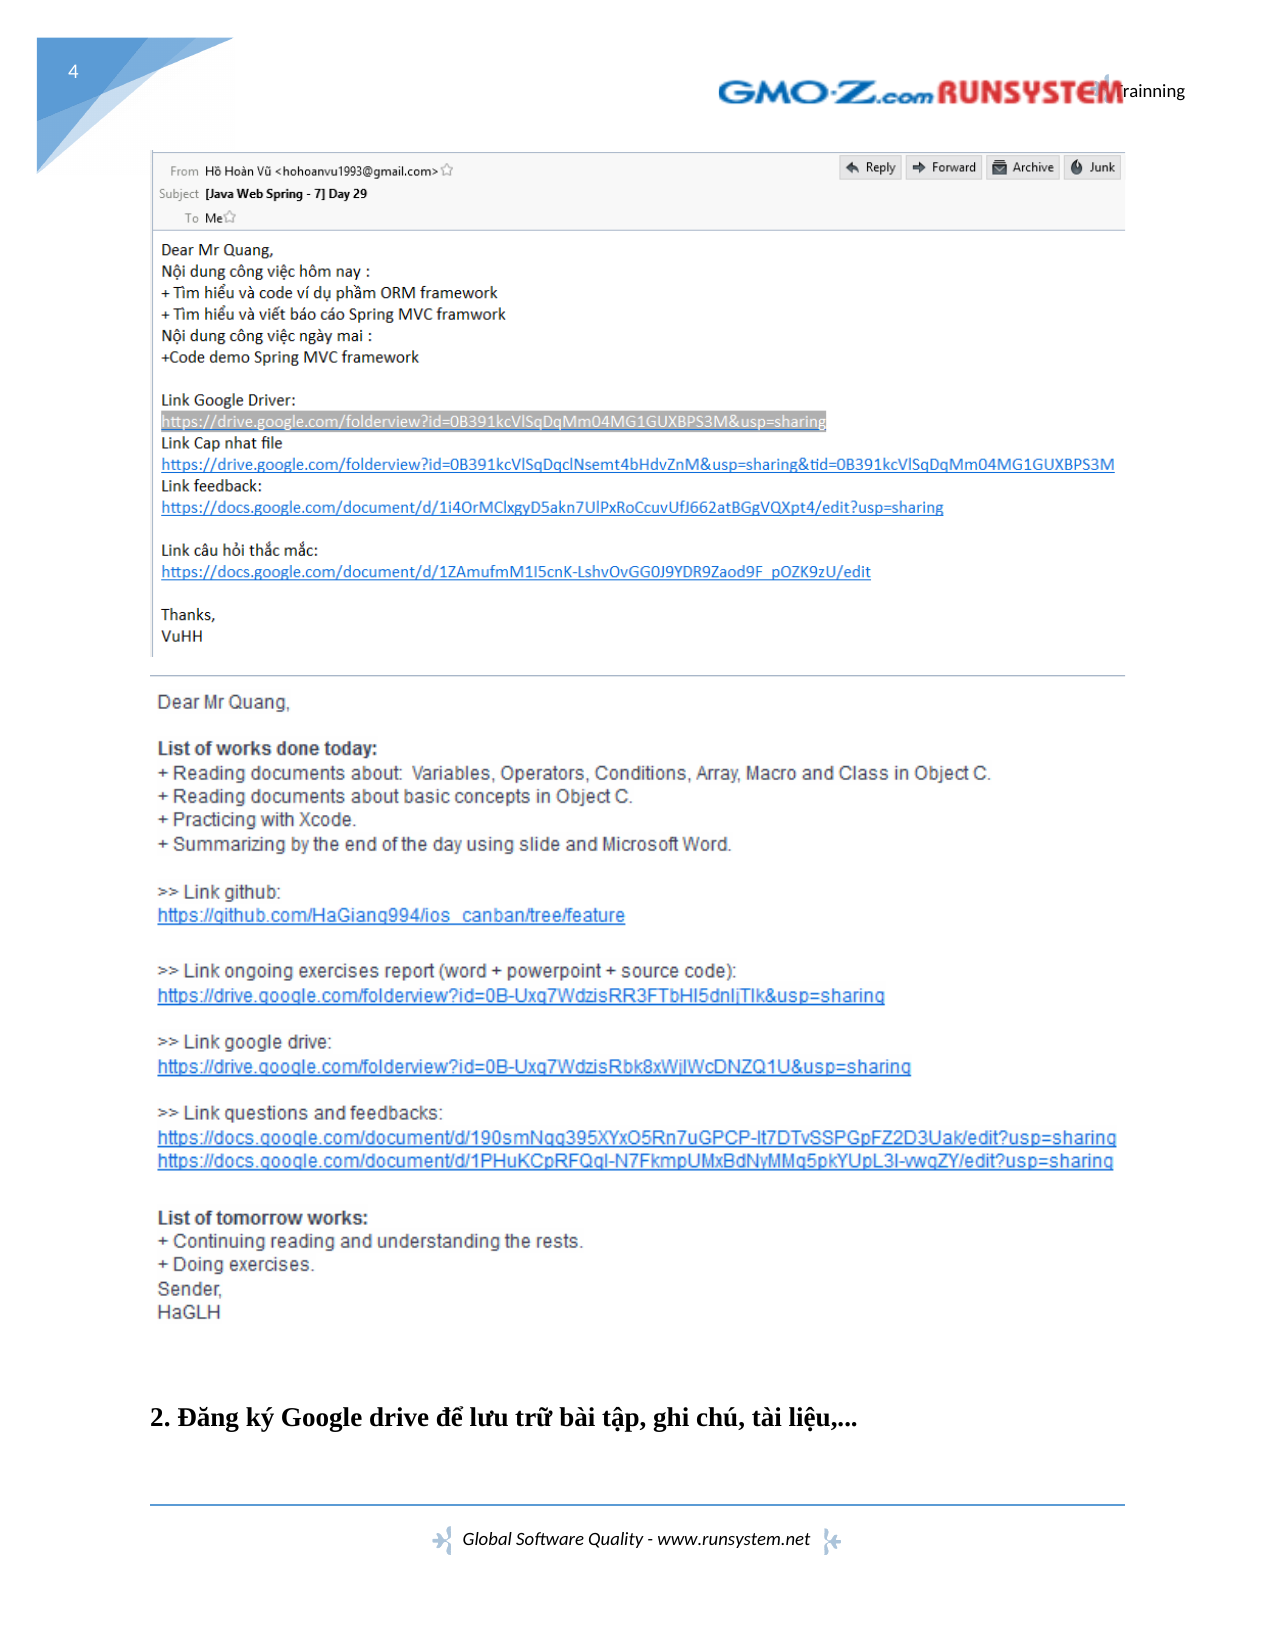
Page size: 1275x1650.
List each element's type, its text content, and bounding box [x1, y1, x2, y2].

picture [150, 675, 1125, 1333]
text 2. Đăng ký Google drive để lưu trữ bài tập, ghi chú, tài liệu,... [150, 1401, 1125, 1432]
picture [36, 37, 1125, 657]
picture [718, 75, 1125, 111]
